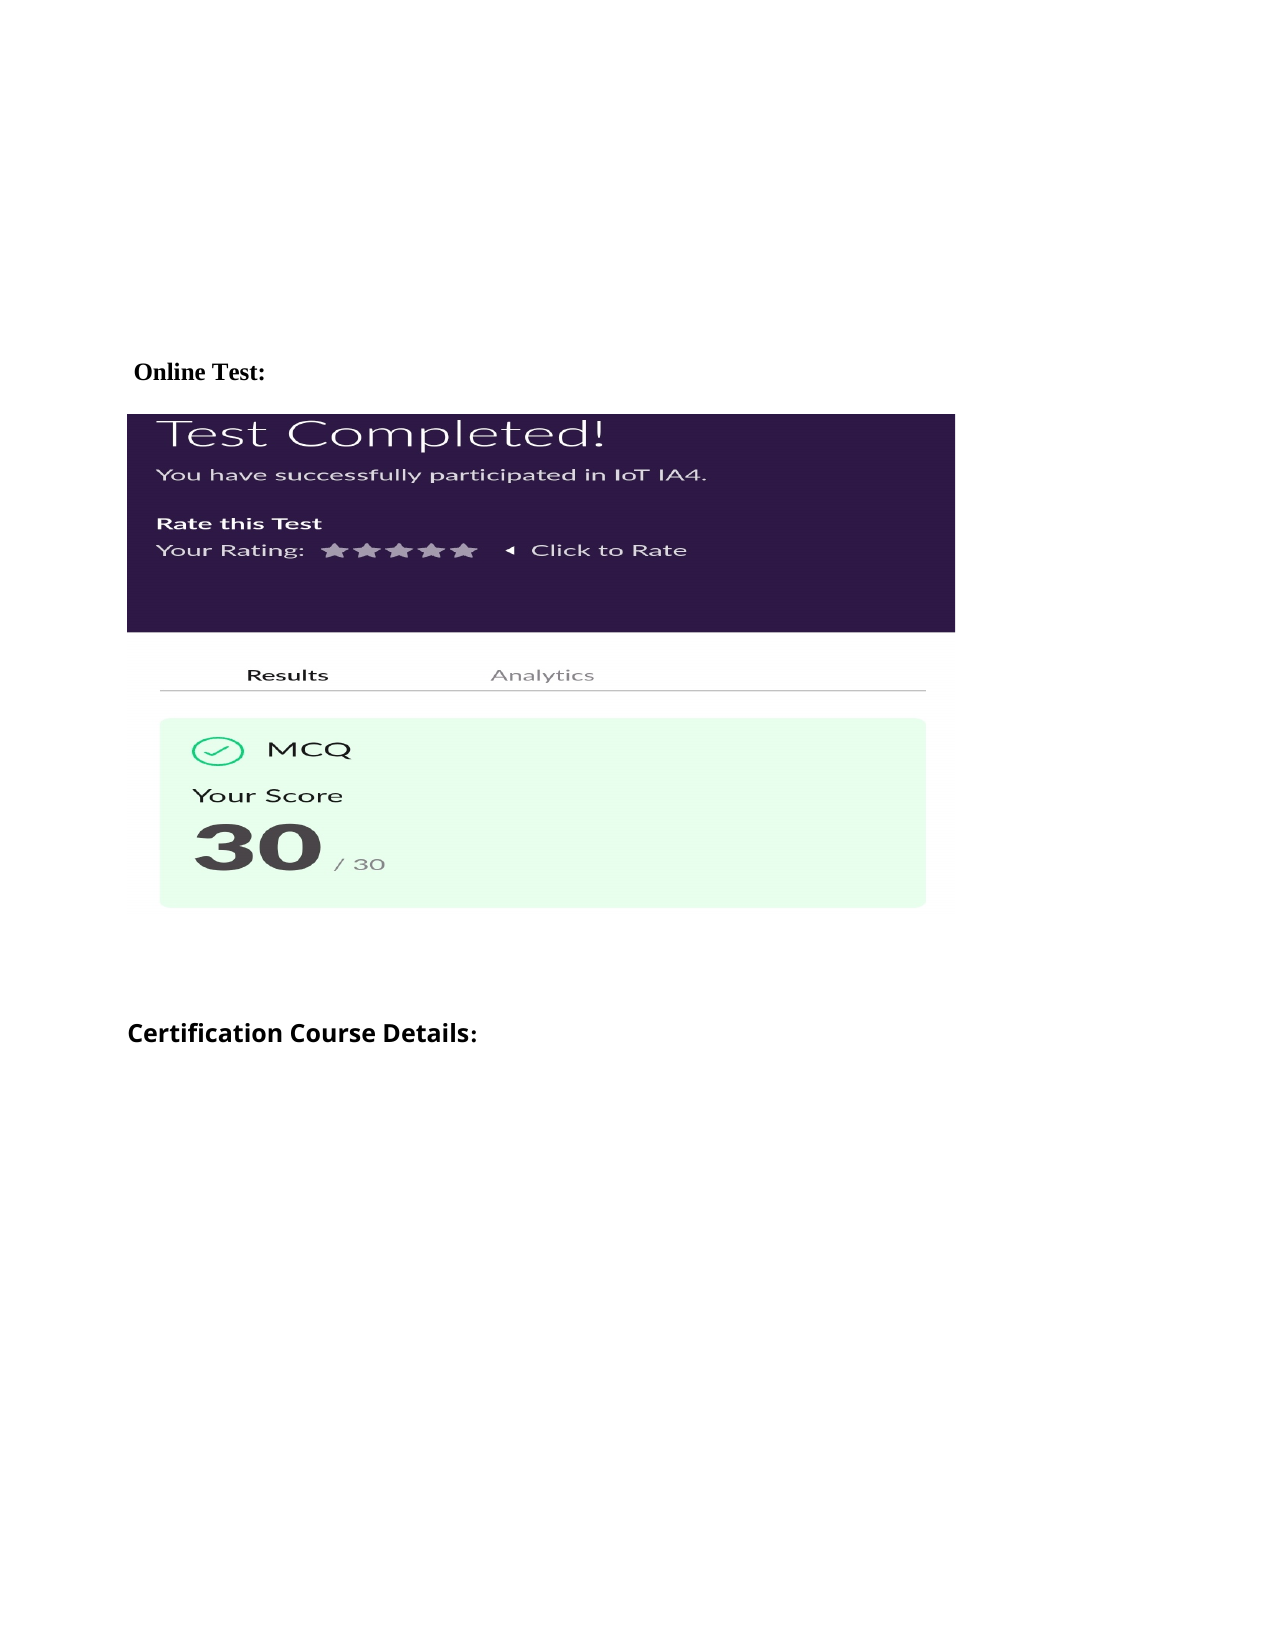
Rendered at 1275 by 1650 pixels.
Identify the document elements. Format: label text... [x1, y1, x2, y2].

picture [127, 414, 955, 914]
text Certification Course Details: [127, 1016, 1148, 1050]
text Online Test: [127, 357, 794, 385]
